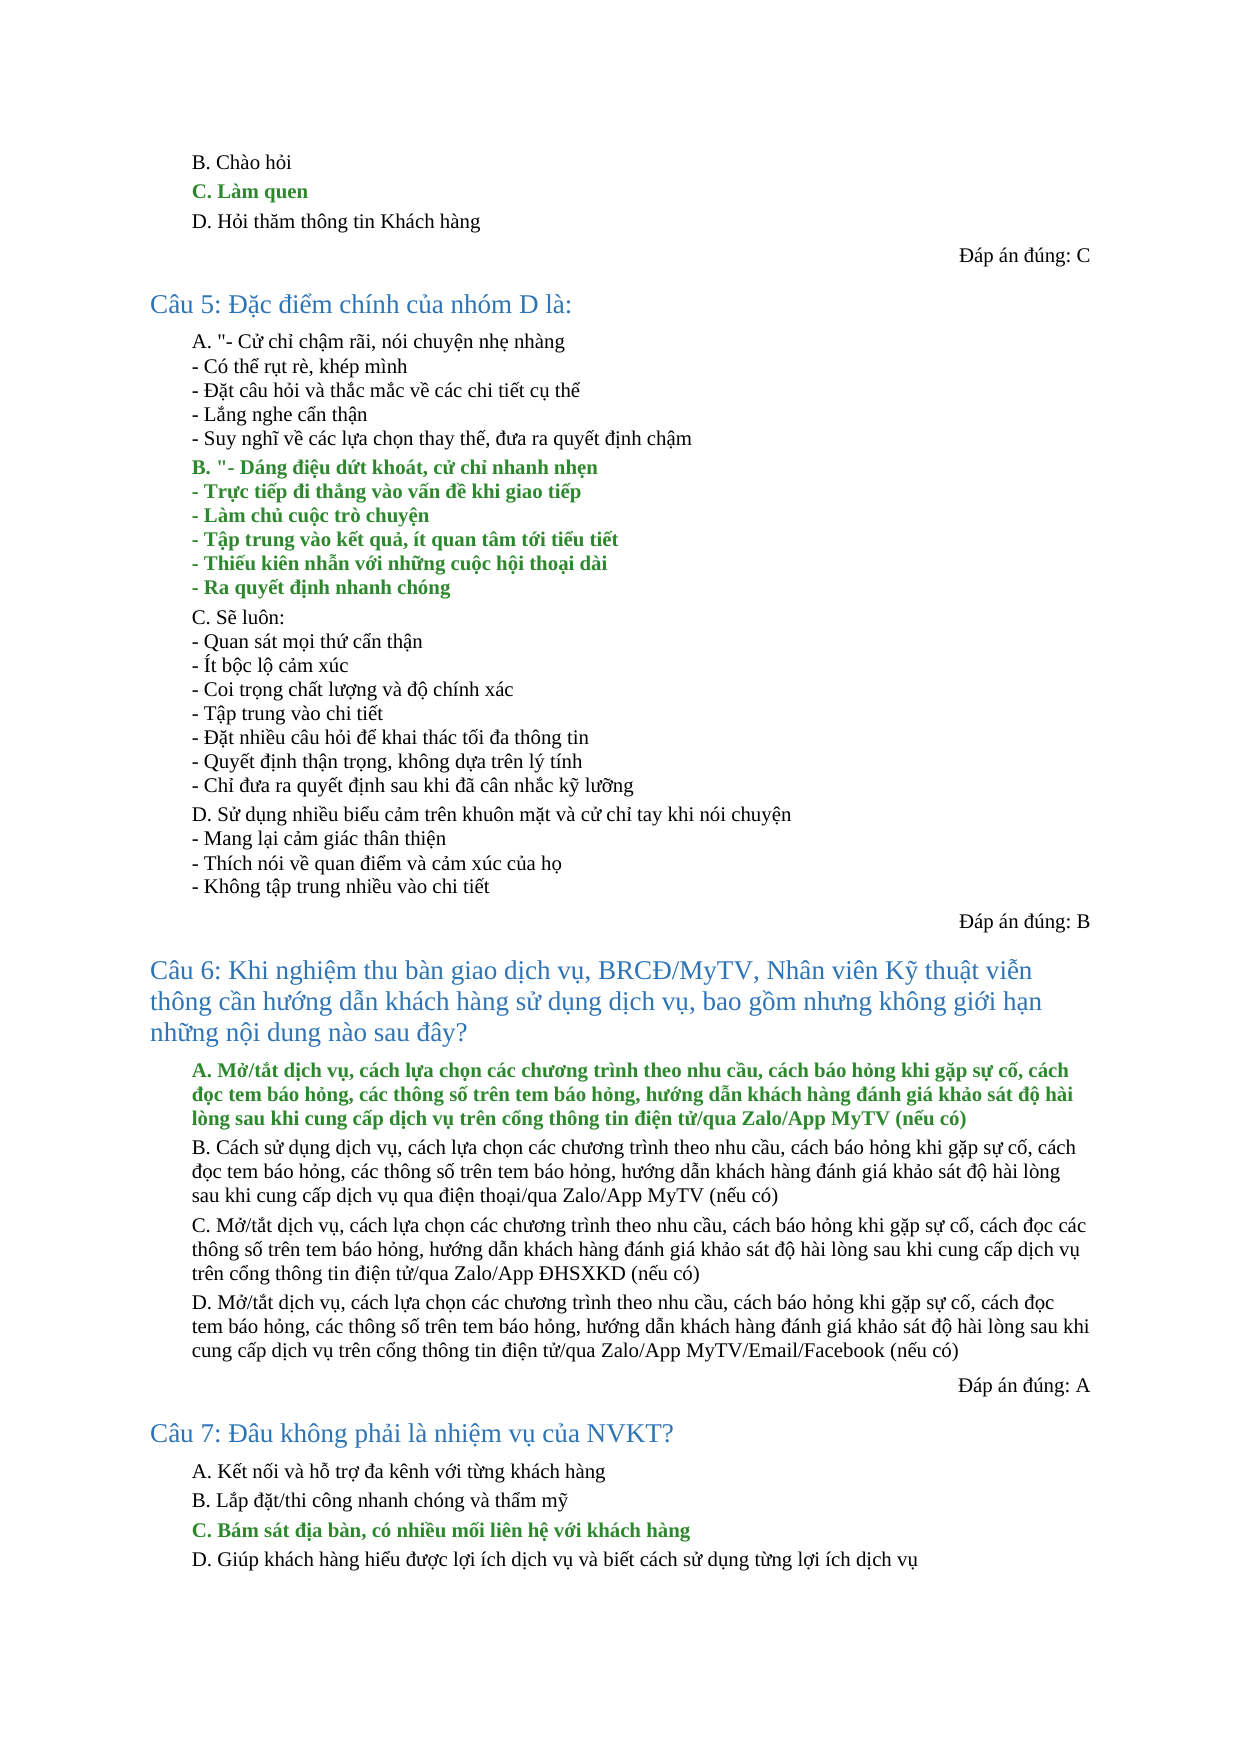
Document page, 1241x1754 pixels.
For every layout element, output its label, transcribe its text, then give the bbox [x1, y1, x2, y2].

text Đáp án đúng: C [150, 243, 1090, 267]
text C. Làm quen [192, 179, 1090, 203]
text D. Giúp khách hàng hiểu được lợi ích dịch vụ và biết cách sử dụng từng lợi ích dịch vụ [192, 1547, 1090, 1571]
text A. Mở/tắt dịch vụ, cách lựa chọn các chương trình theo nhu cầu, cách báo hỏng khi gặp sự cố, cách đọc tem báo hỏng, các thông số trên tem báo hỏng, hướng dẫn khách hàng đánh giá khảo sát độ hài lòng sau khi cung cấp dịch vụ trên cổng thông tin điện tử/qua Zalo/App MyTV (nếu có) [192, 1058, 1090, 1130]
text C. Mở/tắt dịch vụ, cách lựa chọn các chương trình theo nhu cầu, cách báo hỏng khi gặp sự cố, cách đọc các thông số trên tem báo hỏng, hướng dẫn khách hàng đánh giá khảo sát độ hài lòng sau khi cung cấp dịch vụ trên cổng thông tin điện tử/qua Zalo/App ĐHSXKD (nếu có) [192, 1212, 1090, 1285]
text D. Sử dụng nhiều biểu cảm trên khuôn mặt và cử chỉ tay khi nói chuyện - Mang lại cảm giác thân thiện - Thích nói về quan điểm và cảm xúc của họ - Không tập trung nhiều vào chi tiết [192, 802, 1090, 898]
text B. Lắp đặt/thi công nhanh chóng và thẩm mỹ [192, 1488, 1090, 1512]
text A. Kết nối và hỗ trợ đa kênh với từng khách hàng [192, 1459, 1090, 1483]
text B. "- Dáng điệu dứt khoát, cử chỉ nhanh nhẹn - Trực tiếp đi thẳng vào vấn đề khi giao tiếp - Làm chủ cuộc trò chuyện - Tập trung vào kết quả, ít quan tâm tới tiểu tiết - Thiếu kiên nhẫn với những cuộc hội thoại dài - Ra quyết định nhanh chóng [192, 455, 1090, 599]
text B. Chào hỏi [192, 150, 1090, 174]
text D. Mở/tắt dịch vụ, cách lựa chọn các chương trình theo nhu cầu, cách báo hỏng khi gặp sự cố, cách đọc tem báo hỏng, các thông số trên tem báo hỏng, hướng dẫn khách hàng đánh giá khảo sát độ hài lòng sau khi cung cấp dịch vụ trên cổng thông tin điện tử/qua Zalo/App MyTV/Email/Facebook (nếu có) [192, 1290, 1090, 1362]
subtitle Câu 7: Đâu không phải là nhiệm vụ của NVKT? [150, 1417, 1090, 1448]
subtitle Câu 6: Khi nghiệm thu bàn giao dịch vụ, BRCĐ/MyTV, Nhân viên Kỹ thuật viễn thông cần hướng dẫn khách hàng sử dụng dịch vụ, bao gồm nhưng không giới hạn những nội dung nào sau đây? [150, 954, 1090, 1047]
text B. Cách sử dụng dịch vụ, cách lựa chọn các chương trình theo nhu cầu, cách báo hỏng khi gặp sự cố, cách đọc tem báo hỏng, các thông số trên tem báo hỏng, hướng dẫn khách hàng đánh giá khảo sát độ hài lòng sau khi cung cấp dịch vụ qua điện thoại/qua Zalo/App MyTV (nếu có) [192, 1135, 1090, 1207]
text C. Sẽ luôn: - Quan sát mọi thứ cẩn thận - Ít bộc lộ cảm xúc - Coi trọng chất lượng và độ chính xác - Tập trung vào chi tiết - Đặt nhiều câu hỏi để khai thác tối đa thông tin - Quyết định thận trọng, không dựa trên lý tính - Chỉ đưa ra quyết định sau khi đã cân nhắc kỹ lưỡng [192, 604, 1090, 797]
subtitle Câu 5: Đặc điểm chính của nhóm D là: [150, 288, 1090, 319]
text Đáp án đúng: A [150, 1372, 1090, 1397]
text D. Hỏi thăm thông tin Khách hàng [192, 208, 1090, 233]
text C. Bám sát địa bàn, có nhiều mối liên hệ với khách hàng [192, 1517, 1090, 1542]
text Đáp án đúng: B [150, 909, 1090, 933]
text A. "- Cử chỉ chậm rãi, nói chuyện nhẹ nhàng - Có thể rụt rè, khép mình - Đặt câu hỏi và thắc mắc về các chi tiết cụ thể - Lắng nghe cẩn thận - Suy nghĩ về các lựa chọn thay thế, đưa ra quyết định chậm [192, 329, 1090, 450]
